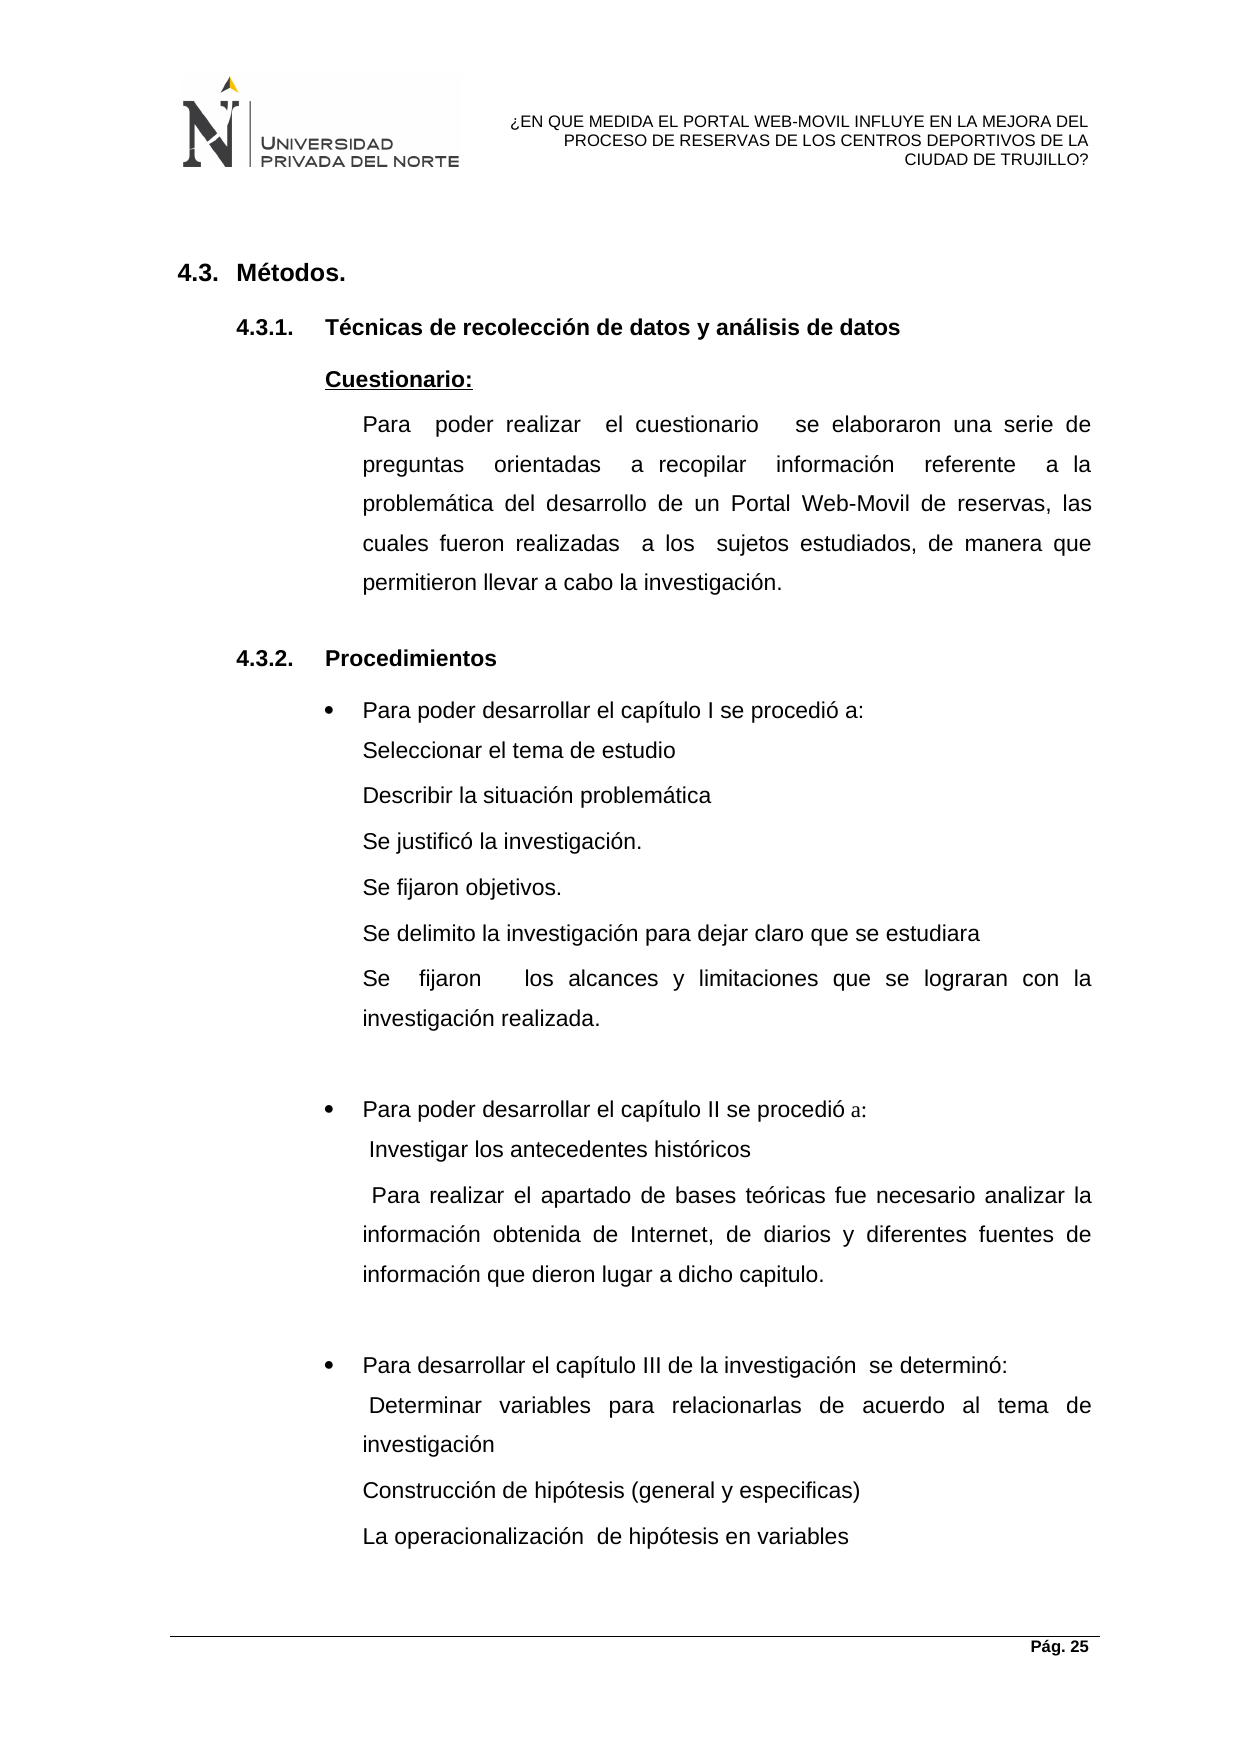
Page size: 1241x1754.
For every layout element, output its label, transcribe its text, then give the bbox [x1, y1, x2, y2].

text Construcción de hipótesis (general y especificas) [325, 1477, 1092, 1503]
text Se justificó la investigación. [325, 828, 1092, 854]
subtitle Métodos. [177, 258, 1092, 287]
text Se fijaron objetivos. [325, 874, 1092, 900]
subtitle Técnicas de recolección de datos y análisis de datos [236, 314, 1092, 340]
text La operacionalización de hipótesis en variables [325, 1523, 1092, 1549]
text Seleccionar el tema de estudio [325, 737, 1092, 763]
text Determinar variables para relacionarlas de acuerdo al tema de investigación [362, 1392, 1092, 1457]
list Para desarrollar el capítulo III de la investigación se determinó: [325, 1352, 1092, 1378]
text Describir la situación problemática [325, 782, 1092, 809]
text Para poder realizar el cuestionario se elaboraron una serie de preguntas orientadas a recopilar información referente a la problemática del desarrollo de un Portal Web-Movil de reservas, las cuales fueron realizadas a los sujetos estudiados, de manera que permitieron llevar a cabo la investigación. [362, 411, 1092, 596]
text Investigar los antecedentes históricos [325, 1136, 1092, 1162]
list Para poder desarrollar el capítulo I se procedió a: [325, 697, 1092, 724]
subtitle Procedimientos [236, 645, 1092, 672]
text Para realizar el apartado de bases teóricas fue necesario analizar la información obtenida de Internet, de diarios y diferentes fuentes de información que dieron lugar a dicho capitulo. [362, 1182, 1092, 1287]
text Se delimito la investigación para dejar claro que se estudiara [325, 920, 1092, 946]
list Para poder desarrollar el capítulo II se procedió a: [325, 1096, 1092, 1123]
text Se fijaron los alcances y limitaciones que se lograran con la investigación realizada. [362, 965, 1092, 1031]
text Cuestionario: [251, 366, 1092, 392]
picture [181, 73, 462, 169]
